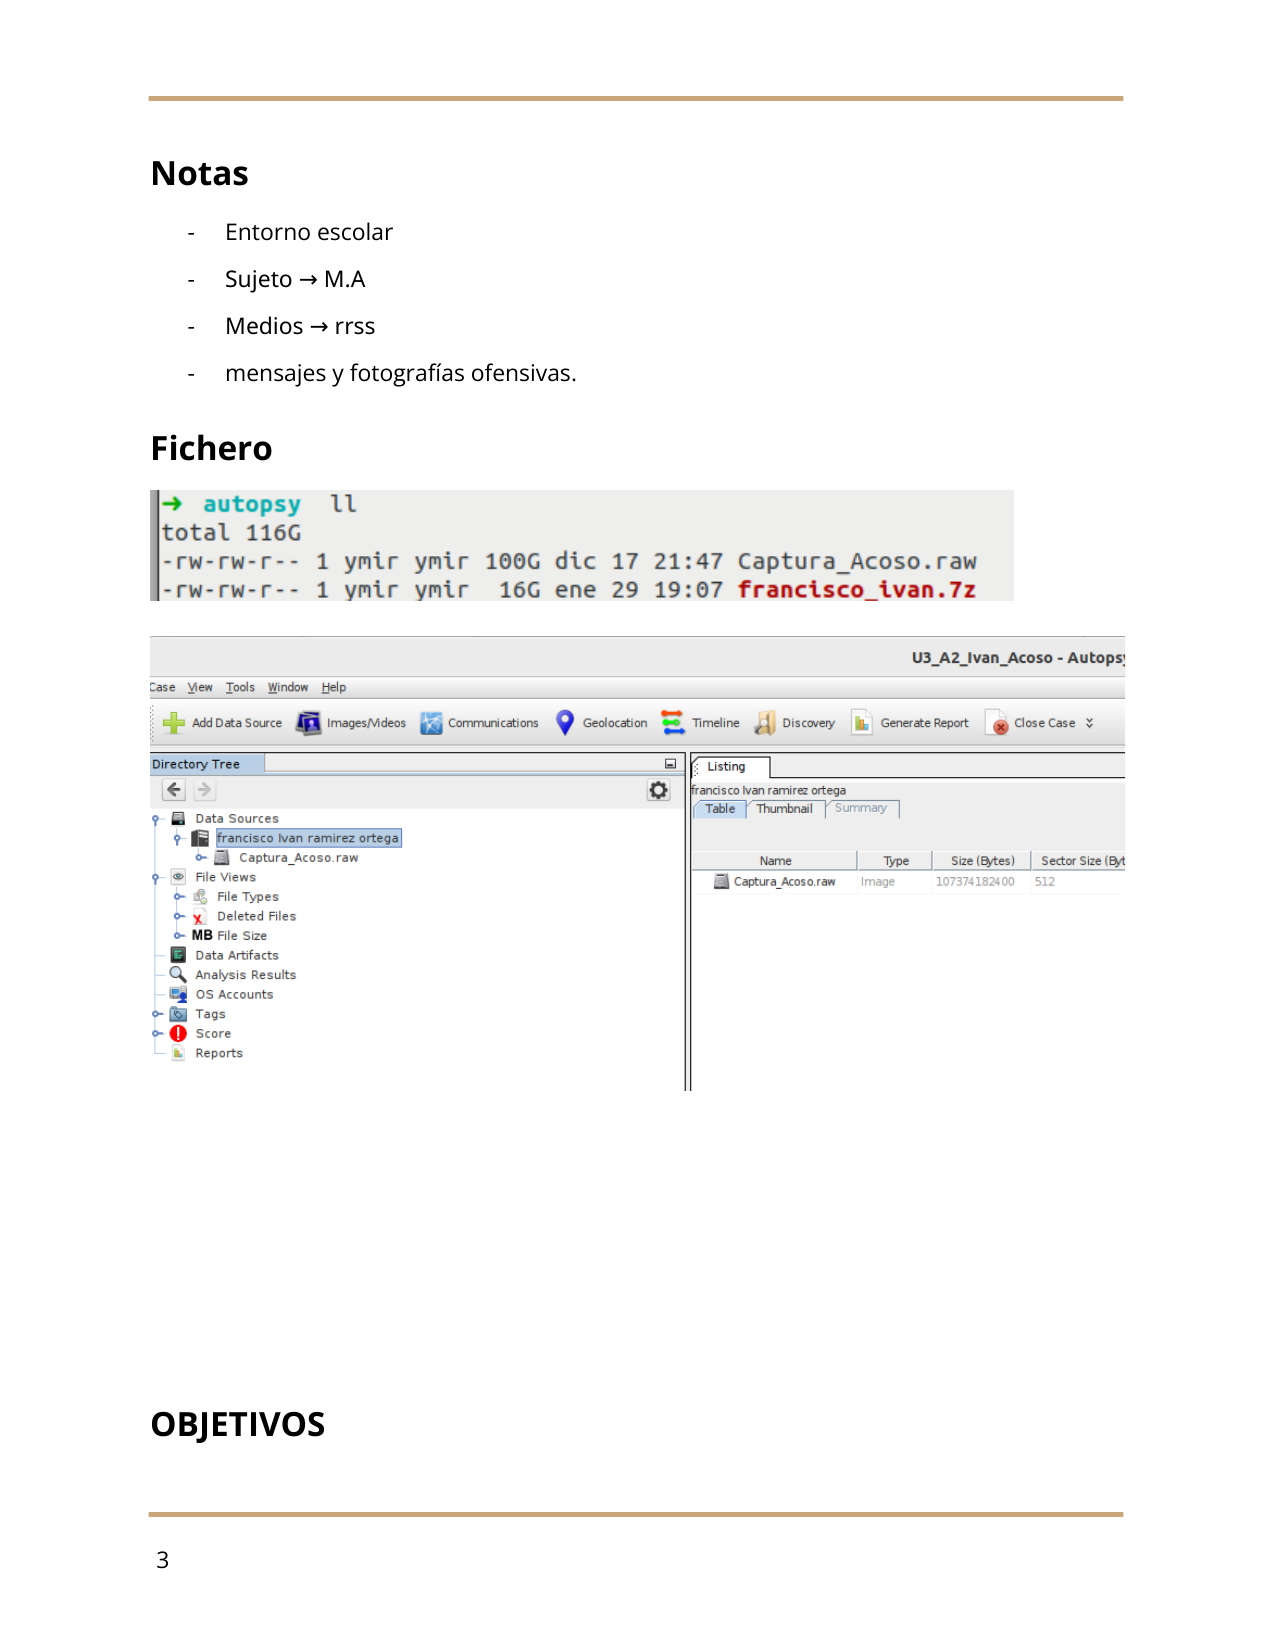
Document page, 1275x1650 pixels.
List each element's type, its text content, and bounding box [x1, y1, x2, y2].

picture [148, 1512, 1124, 1517]
subtitle Notas [150, 150, 1125, 195]
list Medios → rrss [187, 310, 1125, 341]
list Entorno escolar [187, 216, 1125, 247]
subtitle Fichero [150, 424, 1125, 470]
picture [148, 96, 1124, 101]
picture [150, 490, 1014, 601]
list mensajes y fotografías ofensivas. [187, 357, 1125, 388]
list Sujeto → M.A [187, 263, 1125, 294]
subtitle OBJETIVOS [150, 1401, 1125, 1447]
picture [150, 636, 1125, 1091]
